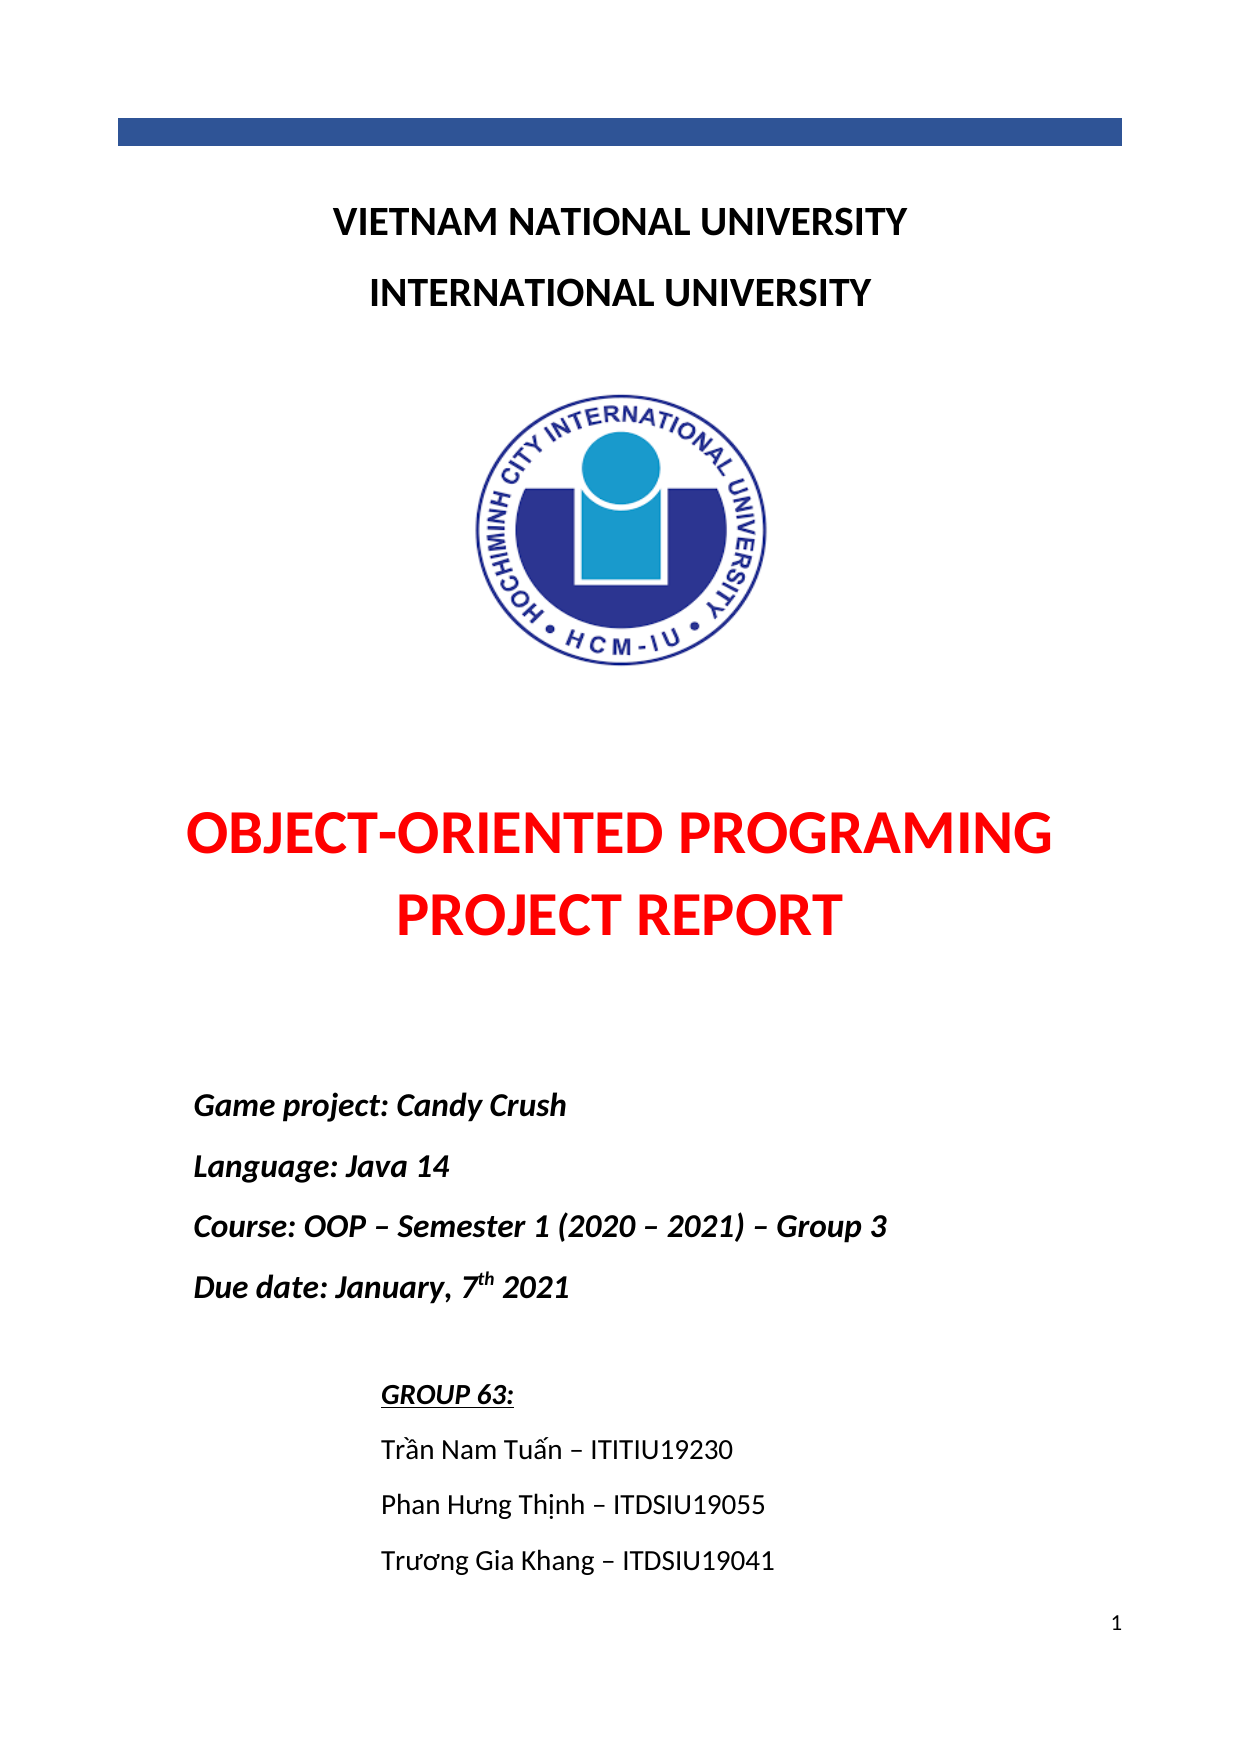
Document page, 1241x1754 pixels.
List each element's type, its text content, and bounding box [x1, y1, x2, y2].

text OBJECT-ORIENTED PROGRAMING PROJECT REPORT [118, 792, 1122, 951]
text Due date: January, 7th 2021 [193, 1266, 1122, 1307]
text Language: Java 14 [193, 1145, 1122, 1186]
text Course: OOP – Semester 1 (2020 – 2021) – Group 3 [193, 1205, 1122, 1246]
picture [466, 386, 774, 677]
text INTERNATIONAL UNIVERSITY [118, 266, 1122, 317]
text Game project: Candy Crush [193, 1084, 1122, 1125]
text Phan Hưng Thịnh – ITDSIU19055 [381, 1486, 1122, 1522]
text VIETNAM NATIONAL UNIVERSITY [118, 194, 1122, 245]
text GROUP 63: [381, 1376, 1122, 1412]
text Trương Gia Khang – ITDSIU19041 [381, 1542, 1122, 1577]
text Trần Nam Tuấn – ITITIU19230 [381, 1431, 1122, 1467]
